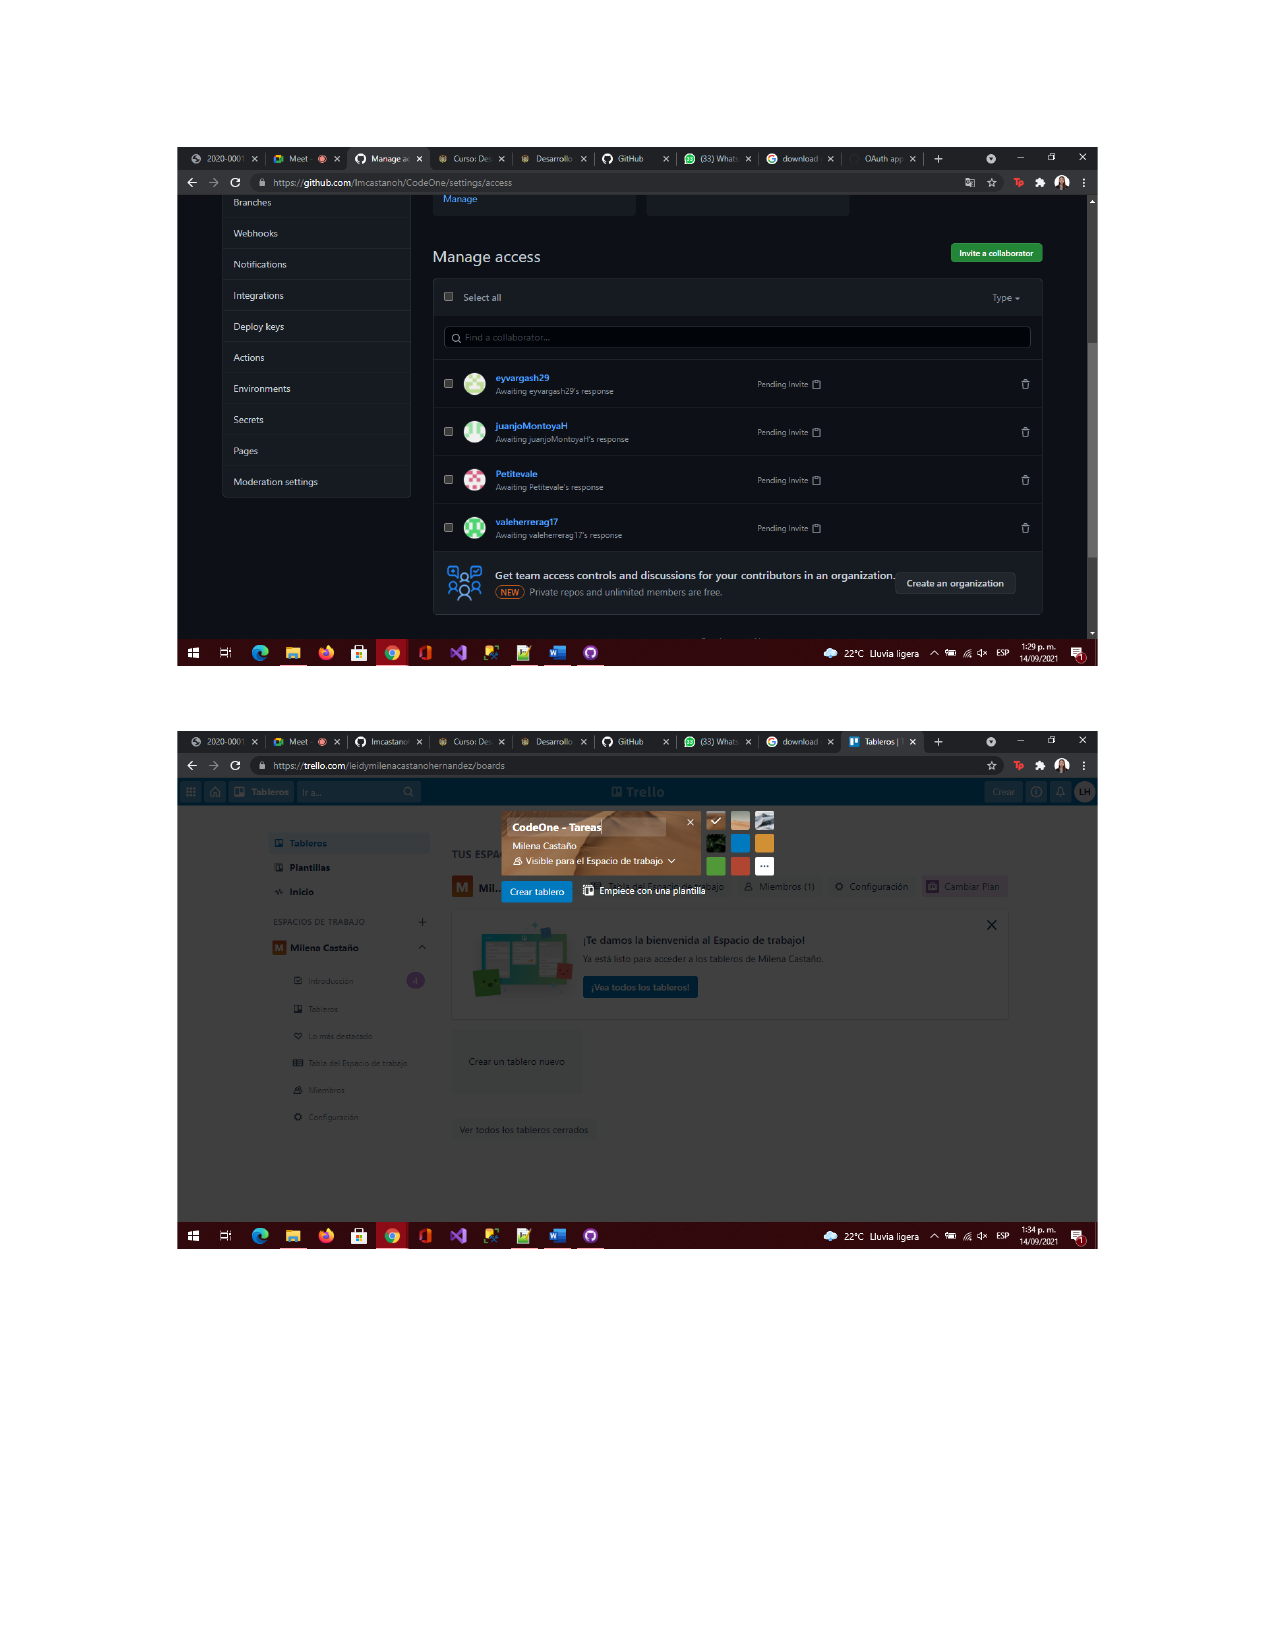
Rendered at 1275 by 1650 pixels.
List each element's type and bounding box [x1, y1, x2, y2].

picture [177, 731, 1098, 1249]
picture [177, 147, 1098, 666]
